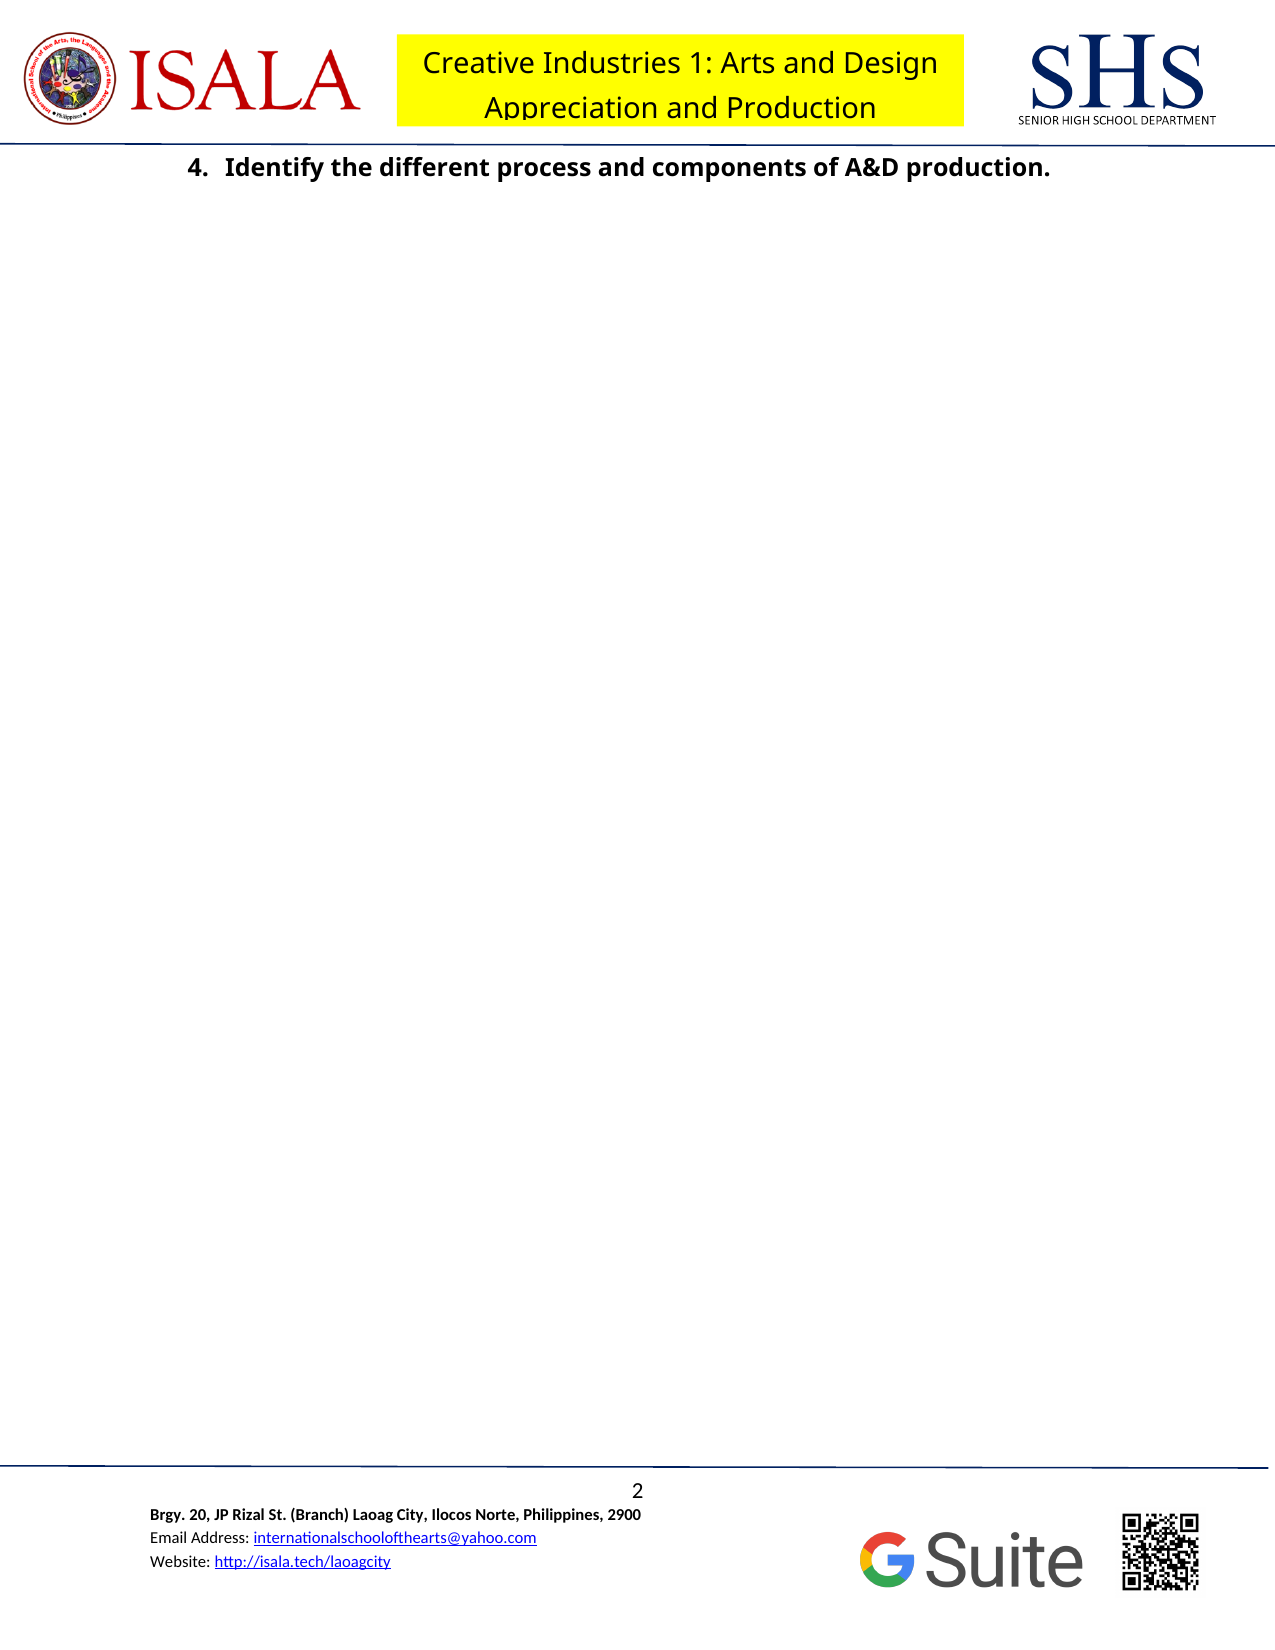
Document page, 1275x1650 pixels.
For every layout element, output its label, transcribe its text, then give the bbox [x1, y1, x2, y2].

picture [971, 0, 1263, 145]
picture [1115, 1507, 1206, 1598]
picture [18, 145, 410, 183]
picture [18, 1, 410, 143]
list Identify the different process and components of A&D production. [187, 150, 1125, 184]
picture [853, 1530, 1090, 1589]
picture [971, 147, 1263, 199]
